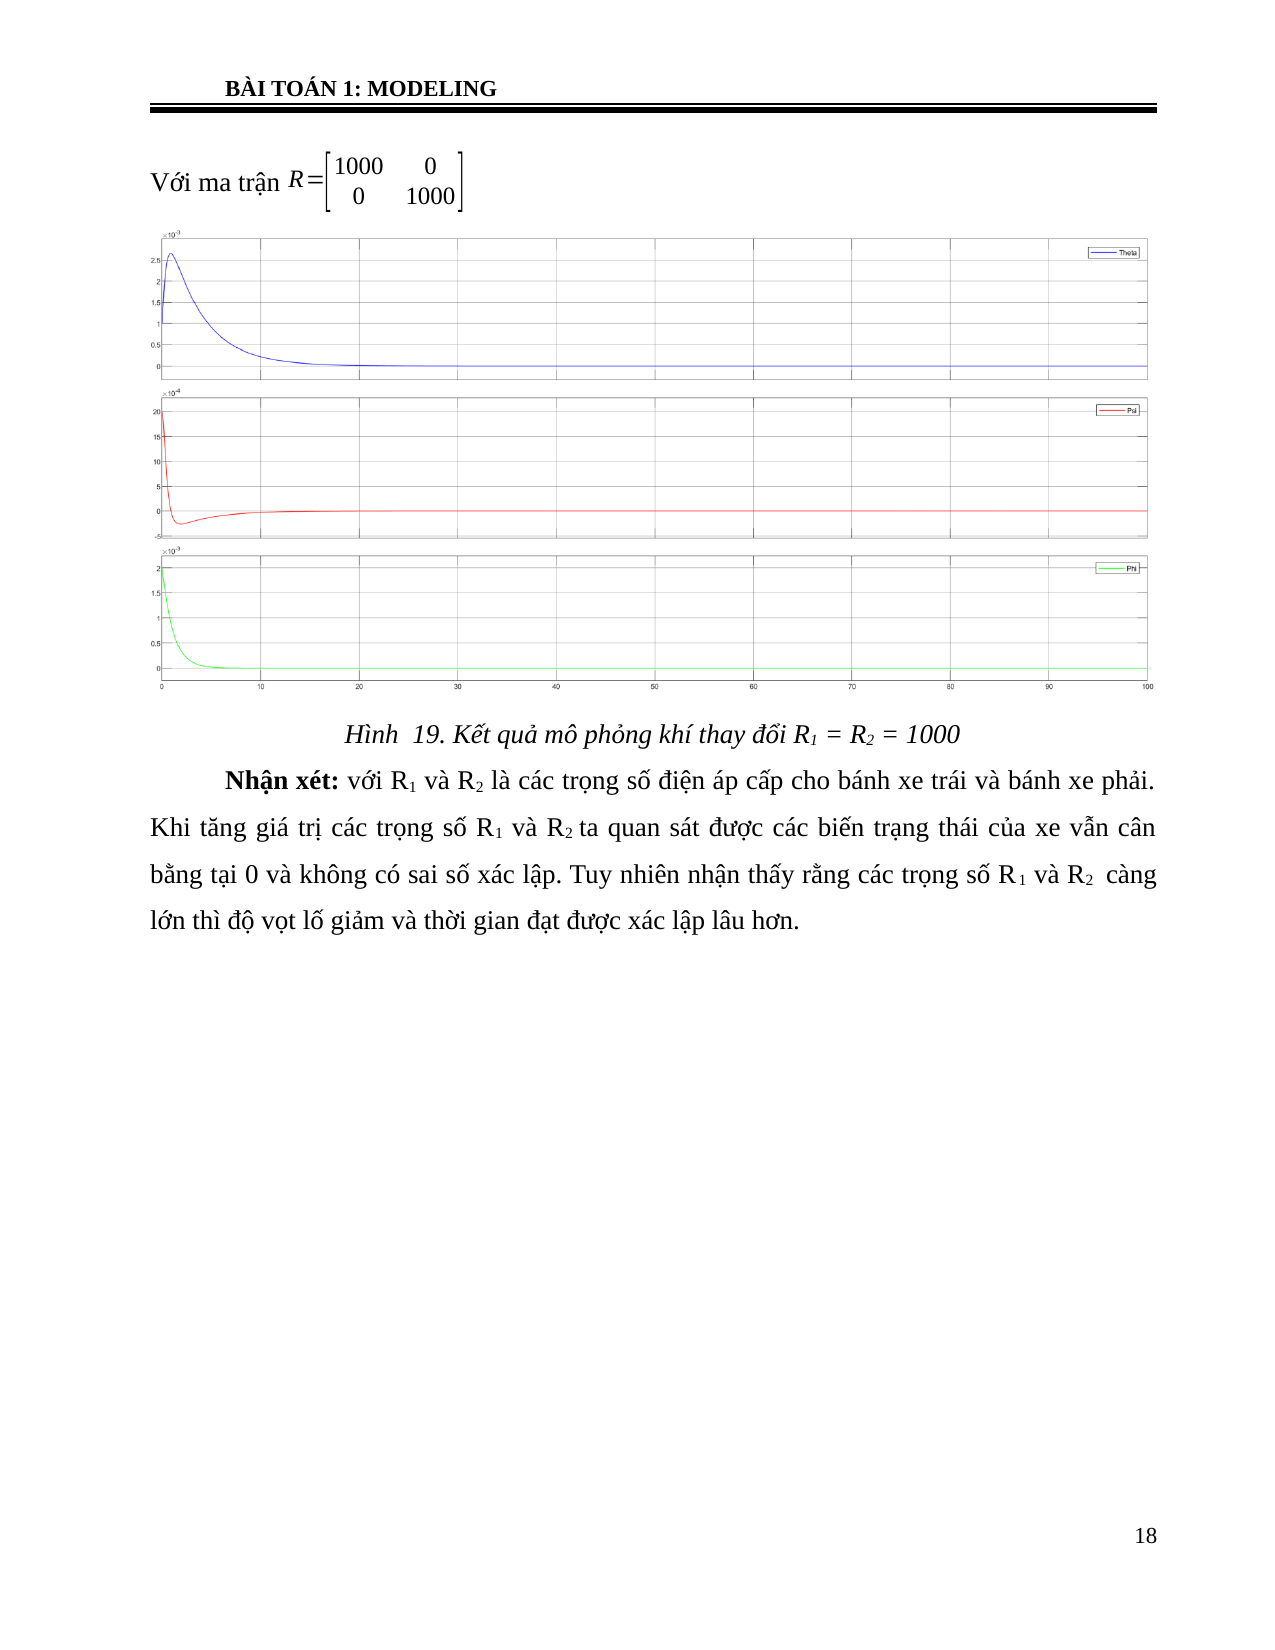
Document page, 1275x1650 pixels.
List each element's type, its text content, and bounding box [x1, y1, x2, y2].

picture [151, 228, 1156, 703]
text Hình 19. Kết quả mô phỏng khí thay đổi R1 = R2 = 1000 [150, 718, 1157, 749]
text Nhận xét: với R1 và R2 là các trọng số điện áp cấp cho bánh xe trái và bánh xe phải. Khi tăng giá trị các trọng số R1 và R2 ta quan sát được các biến trạng thái của xe vẫn cân bằng tại 0 và không có sai số xác lập. Tuy nhiên nhận thấy rằng các trọng số R1 và R2 càng lớn thì độ vọt lố giảm và thời gian đạt được xác lập lâu hơn. [150, 764, 1157, 936]
text Với ma trận [150, 150, 1157, 213]
